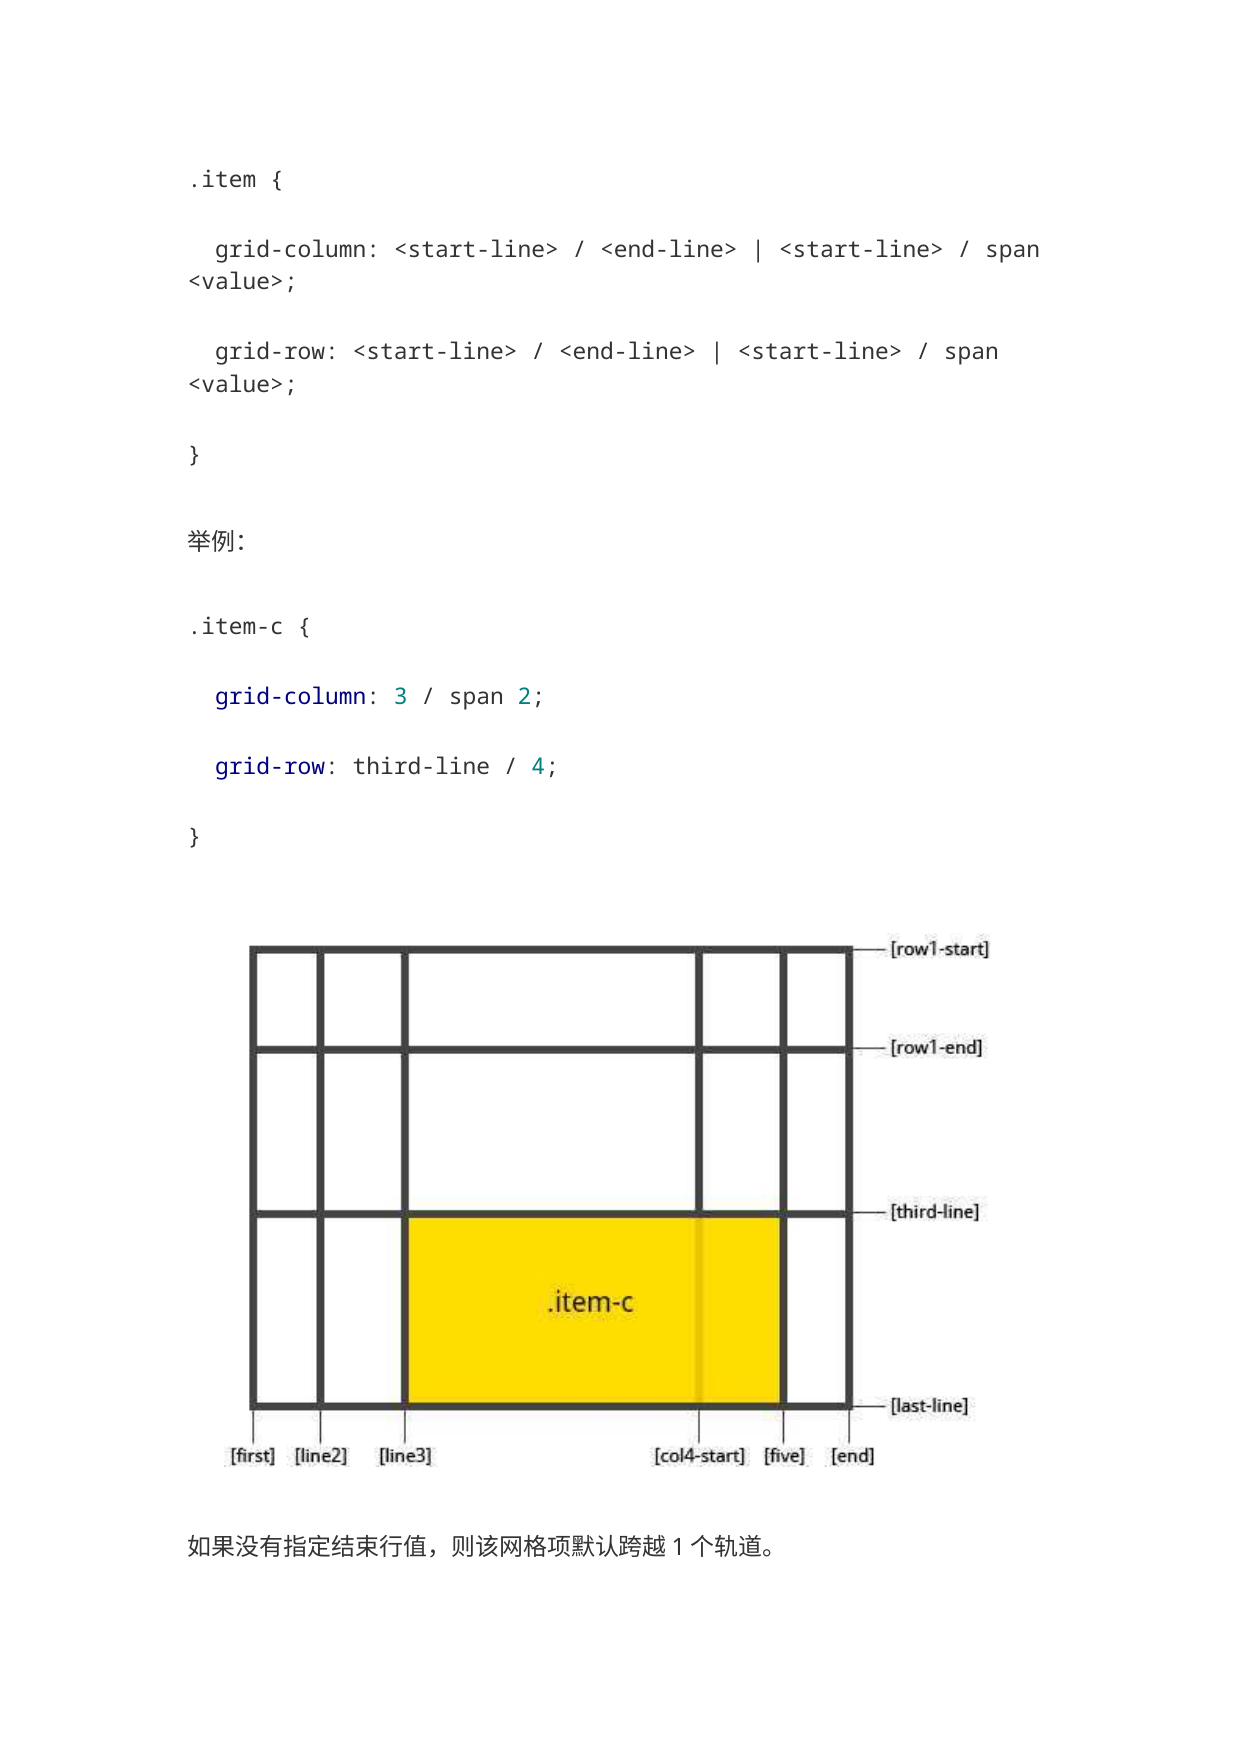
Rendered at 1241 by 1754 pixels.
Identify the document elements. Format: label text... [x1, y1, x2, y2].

text grid-row: third-line / 4; [187, 749, 1053, 782]
text .item { [187, 162, 1053, 194]
text grid-column: 3 / span 2; [187, 679, 1053, 712]
text 如果没有指定结束行值，则该网格项默认跨越1个轨道。 [187, 1512, 1053, 1577]
picture [187, 896, 991, 1467]
text grid-column: <start-line> / <end-line> | <start-line> / span <value>; [187, 232, 1053, 297]
text grid-row: <start-line> / <end-line> | <start-line> / span <value>; [187, 334, 1053, 399]
text .item-c { [187, 609, 1053, 642]
text 举例： [187, 507, 1053, 572]
text } [187, 819, 1053, 852]
text } [187, 437, 1053, 469]
